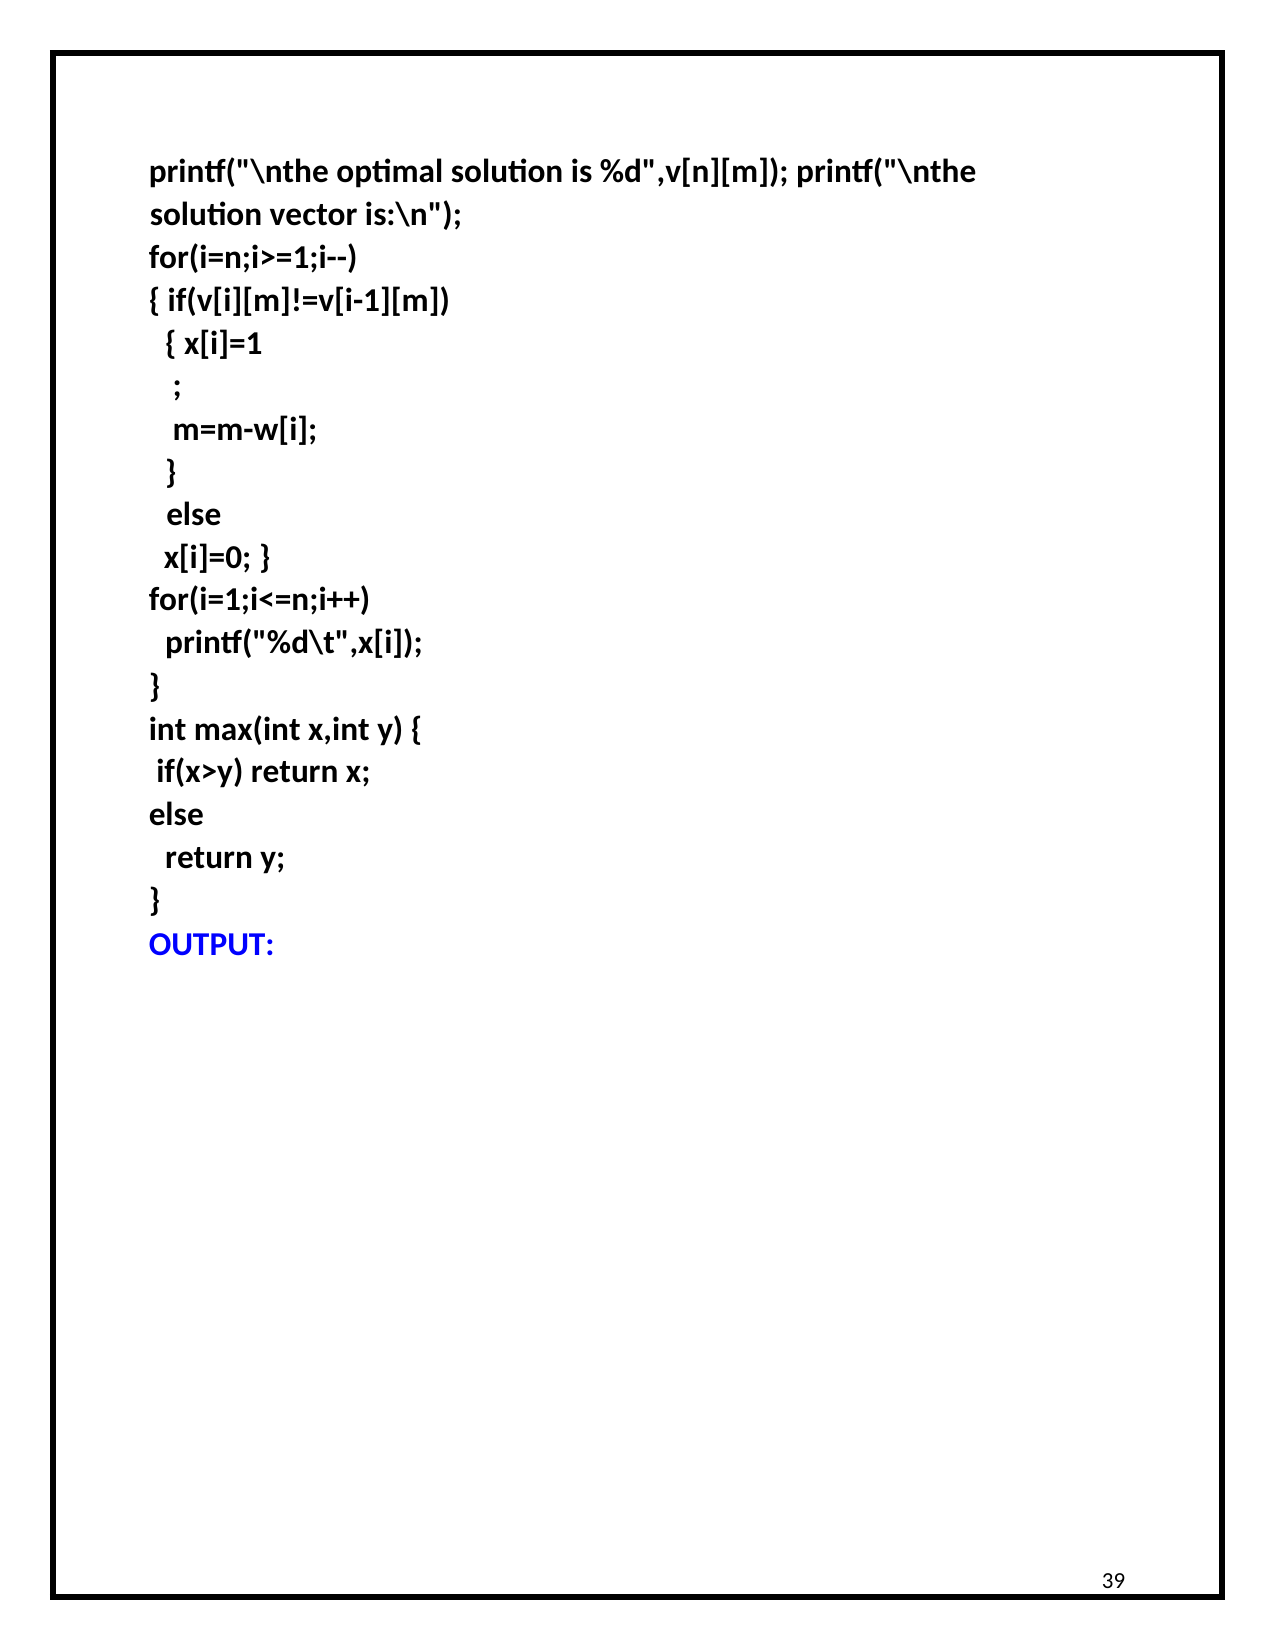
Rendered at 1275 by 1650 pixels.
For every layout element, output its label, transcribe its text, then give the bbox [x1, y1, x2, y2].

text OUTPUT: [148, 923, 1133, 963]
text { x[i]=1; [165, 322, 264, 405]
text int max(int x,int y) { if(x>y) return x; [148, 708, 424, 791]
text return y; [165, 836, 781, 877]
text } else [165, 451, 231, 534]
text m=m-w[i]; [172, 408, 781, 448]
text printf("\nthe optimal solution is %d",v[n][m]); printf("\nthe solution vector is:\n"); [148, 151, 981, 233]
text printf("%d\t",x[i]); [165, 622, 781, 662]
text else [148, 793, 781, 834]
text } [148, 665, 781, 705]
text for(i=n;i>=1;i--) [148, 236, 781, 277]
text { if(v[i][m]!=v[i-1][m]) [148, 279, 452, 320]
text } [148, 879, 781, 920]
text x[i]=0; } for(i=1;i<=n;i++) [148, 536, 379, 619]
